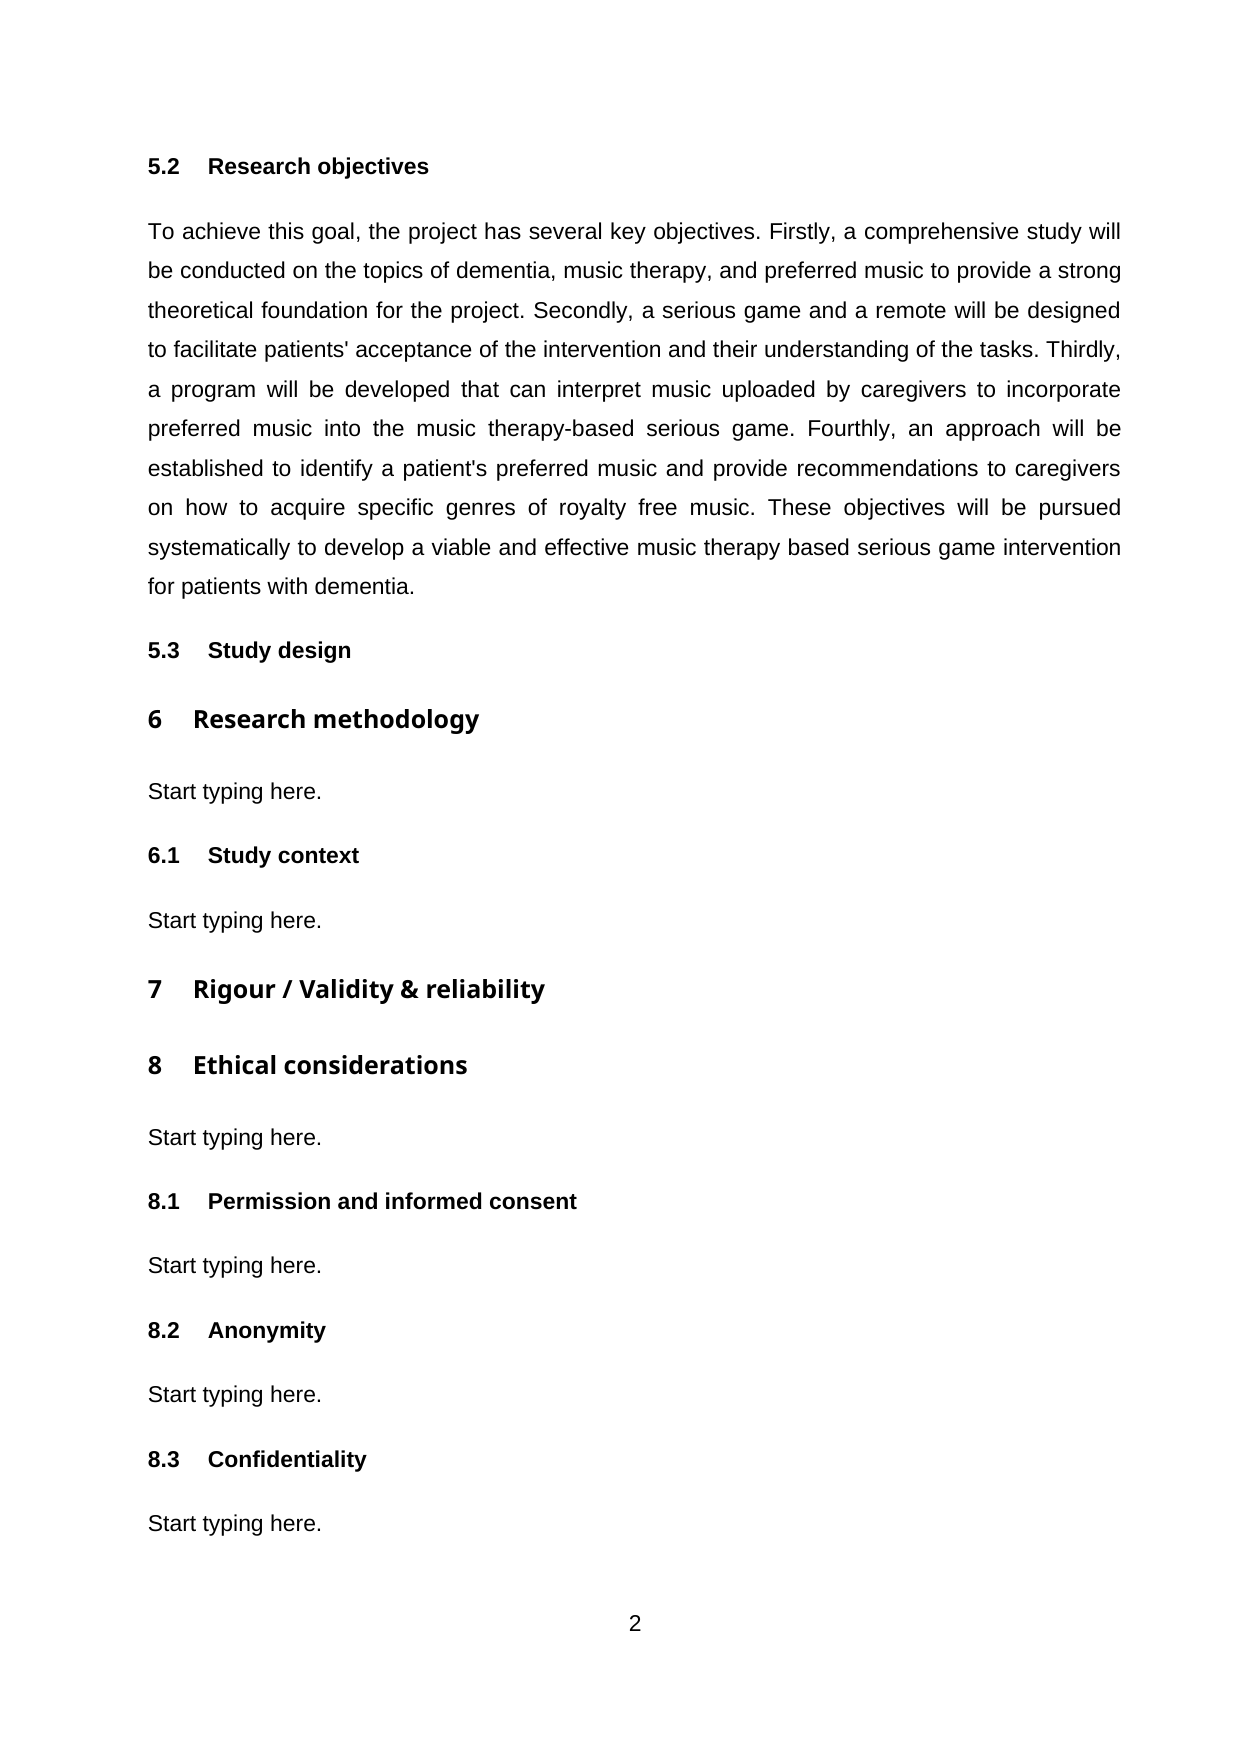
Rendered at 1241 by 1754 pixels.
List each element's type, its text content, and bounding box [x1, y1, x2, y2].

text To achieve this goal, the project has several key objectives. Firstly, a comprehensive study will be conducted on the topics of dementia, music therapy, and preferred music to provide a strong theoretical foundation for the project. Secondly, a serious game and a remote will be designed to facilitate patients' acceptance of the intervention and their understanding of the tasks. Thirdly, a program will be developed that can interpret music uploaded by caregivers to incorporate preferred music into the music therapy-based serious game. Fourthly, an approach will be established to identify a patient's preferred music and provide recommendations to caregivers on how to acquire specific genres of royalty free music. These objectives will be pursued systematically to develop a viable and effective music therapy based serious game intervention for patients with dementia. [148, 218, 1122, 599]
text Start typing here. [148, 1123, 1122, 1150]
subtitle Confidentiality [148, 1446, 1122, 1472]
subtitle Permission and informed consent [148, 1188, 1122, 1214]
subtitle Research methodology [148, 702, 1122, 736]
text Start typing here. [148, 907, 1122, 933]
text Start typing here. [148, 1510, 1122, 1537]
text Start typing here. [148, 778, 1122, 804]
text Start typing here. [148, 1252, 1122, 1279]
subtitle Ethical considerations [148, 1047, 1122, 1081]
subtitle Study design [148, 637, 1122, 664]
subtitle Study context [148, 842, 1122, 869]
text Start typing here. [148, 1381, 1122, 1408]
subtitle Rigour / Validity & reliability [148, 971, 1122, 1005]
subtitle Research objectives [148, 153, 1122, 179]
subtitle Anonymity [148, 1317, 1122, 1343]
